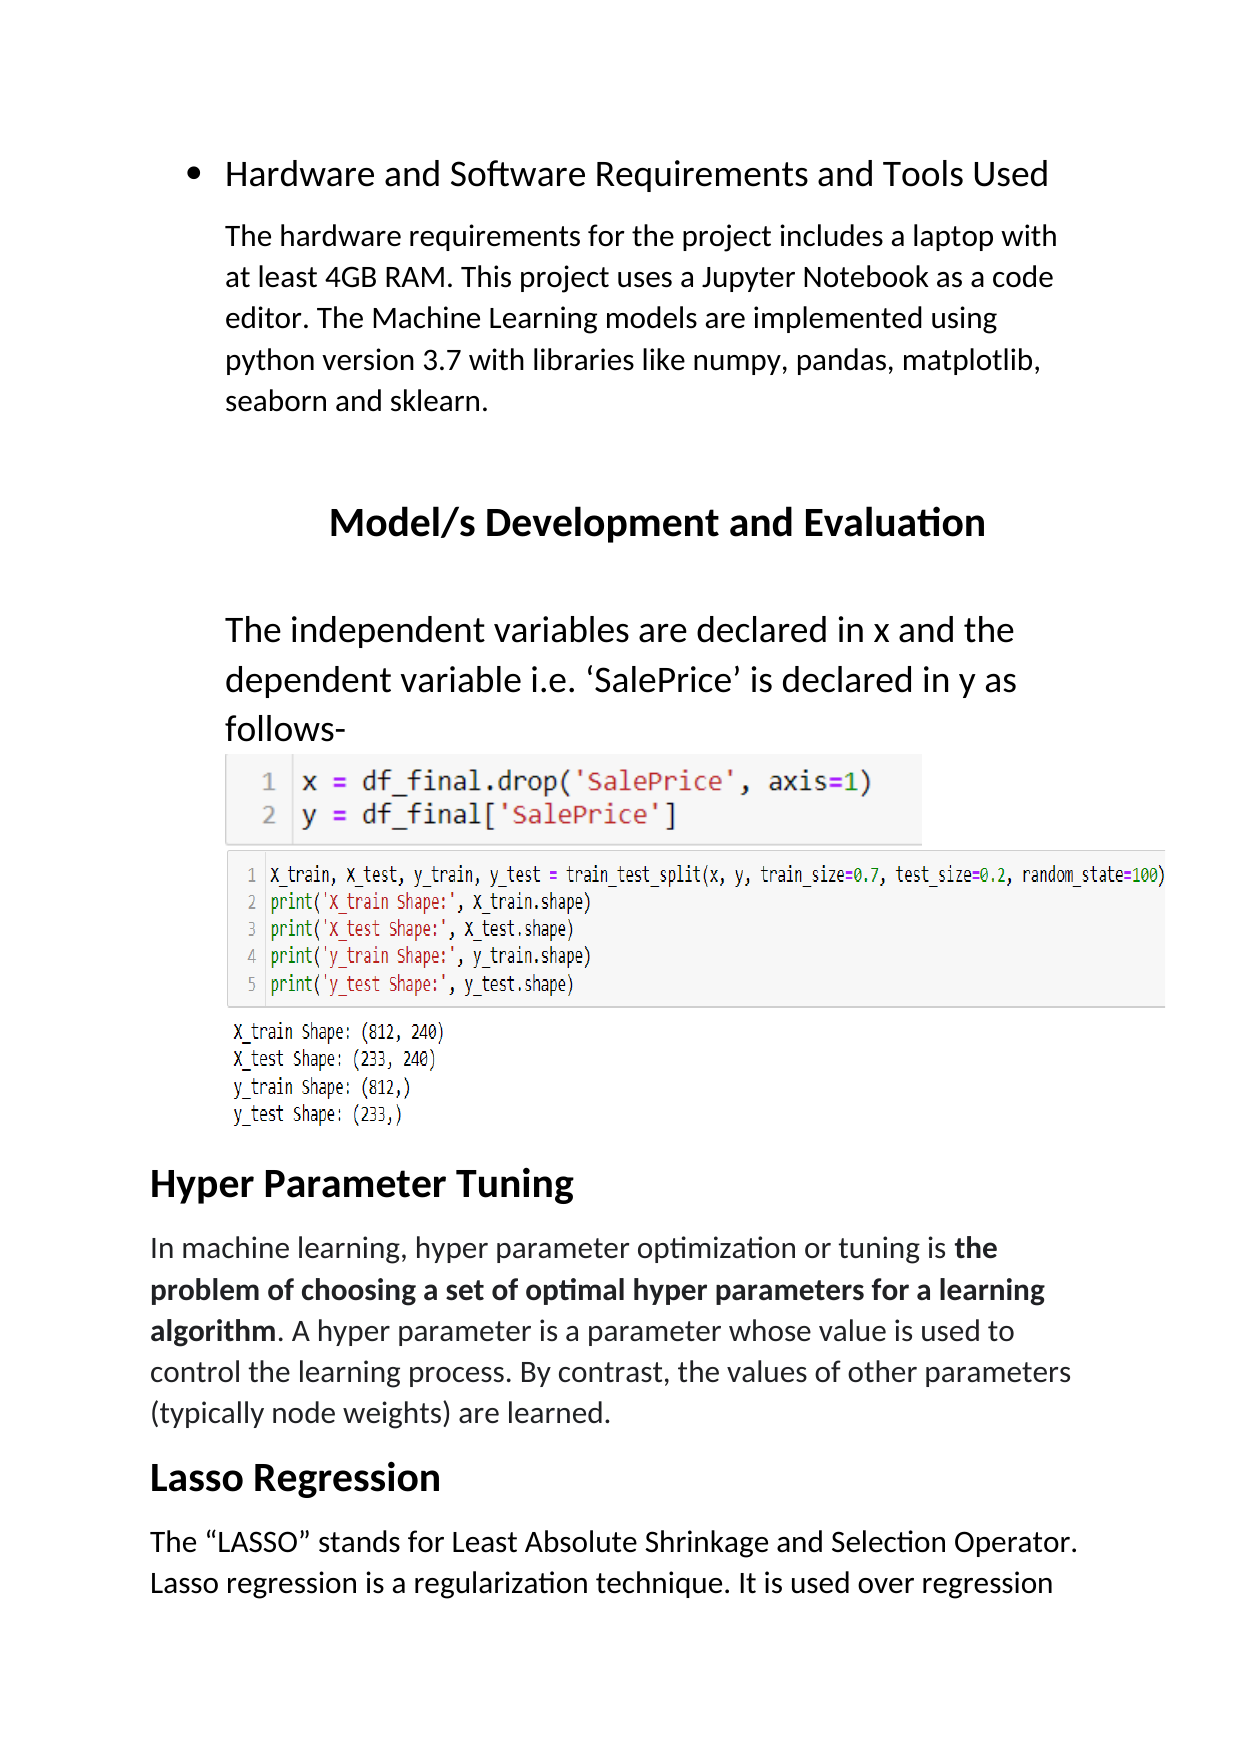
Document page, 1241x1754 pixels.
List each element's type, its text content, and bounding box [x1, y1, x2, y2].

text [150, 1522, 1090, 1602]
text The hardware requirements for the project includes a laptop with at least 4GB RAM. This project uses a Jupyter Notebook as a code editor. The Machine Learning models are implemented using python version 3.7 with libraries like numpy, pandas, matplotlib, seaborn and sklearn. [225, 216, 1090, 419]
list Model/s Development and Evaluation [225, 496, 1090, 547]
text Lasso Regression [150, 1451, 1090, 1502]
picture [225, 850, 1166, 1138]
picture [225, 754, 922, 849]
text Hyper Parameter Tuning [150, 1157, 1090, 1208]
list The independent variables are declared in x and the dependent variable i.e. ‘SalePrice’ is declared in y as follows- [225, 606, 1090, 751]
list Hardware and Software Requirements and Tools Used [187, 150, 1090, 196]
text In machine learning, hyper parameter optimization or tuning is the problem of choosing a set of optimal hyper parameters for a learning algorithm. A hyper parameter is a parameter whose value is used to control the learning process. By contrast, the values of other parameters (typically node weights) are learned. [150, 1228, 1090, 1431]
